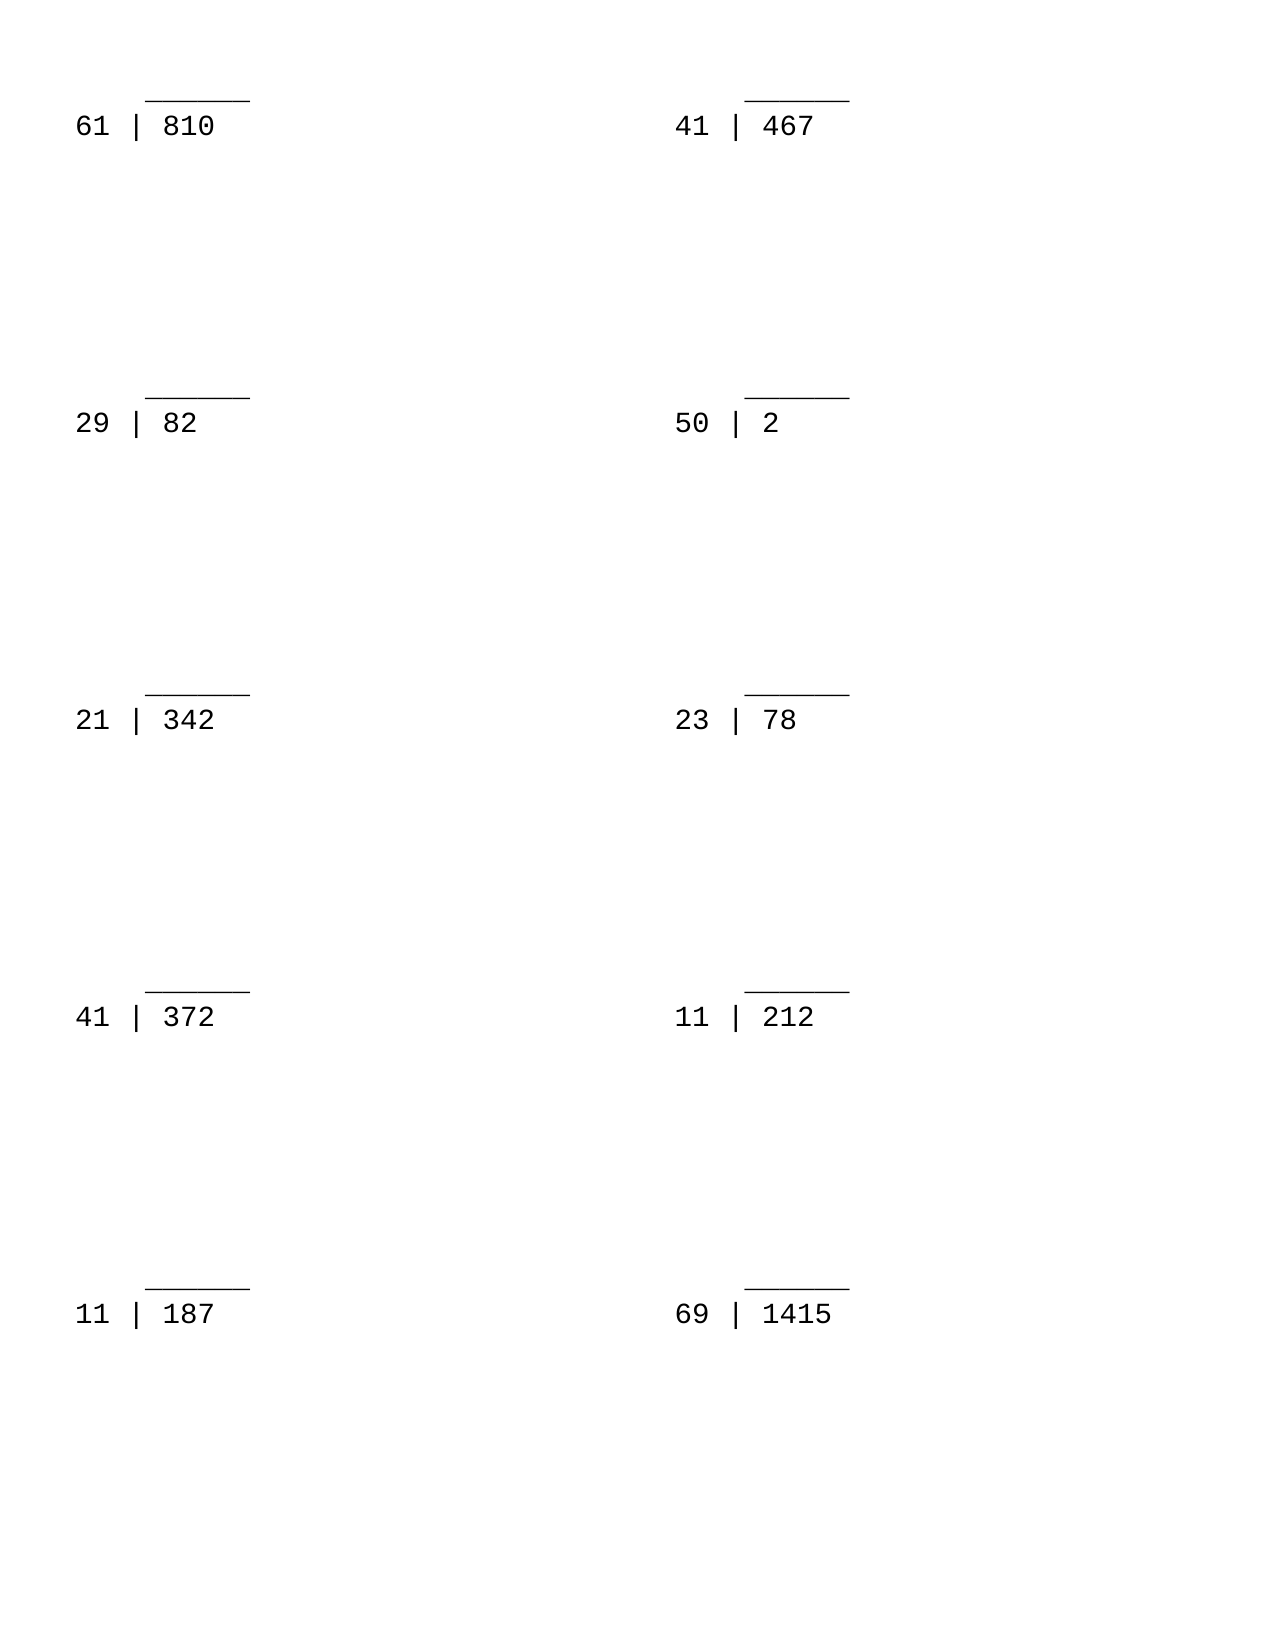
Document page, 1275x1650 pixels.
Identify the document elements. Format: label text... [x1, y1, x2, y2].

text 41 | 372 [75, 1002, 601, 1035]
text 23 | 78 [674, 705, 1200, 738]
text ______ [75, 372, 601, 405]
text 69 | 1415 [674, 1299, 1200, 1332]
text 61 | 810 [75, 111, 601, 144]
text 50 | 2 [674, 408, 1200, 441]
text ______ [674, 966, 1200, 999]
text 11 | 212 [674, 1002, 1200, 1035]
text ______ [75, 75, 601, 108]
text 11 | 187 [75, 1299, 601, 1332]
text 41 | 467 [674, 111, 1200, 144]
text 21 | 342 [75, 705, 601, 738]
text ______ [75, 1263, 601, 1296]
text ______ [75, 966, 601, 999]
text ______ [75, 669, 601, 702]
text ______ [674, 1263, 1200, 1296]
text ______ [674, 75, 1200, 108]
text ______ [674, 372, 1200, 405]
text ______ [674, 669, 1200, 702]
text 29 | 82 [75, 408, 601, 441]
